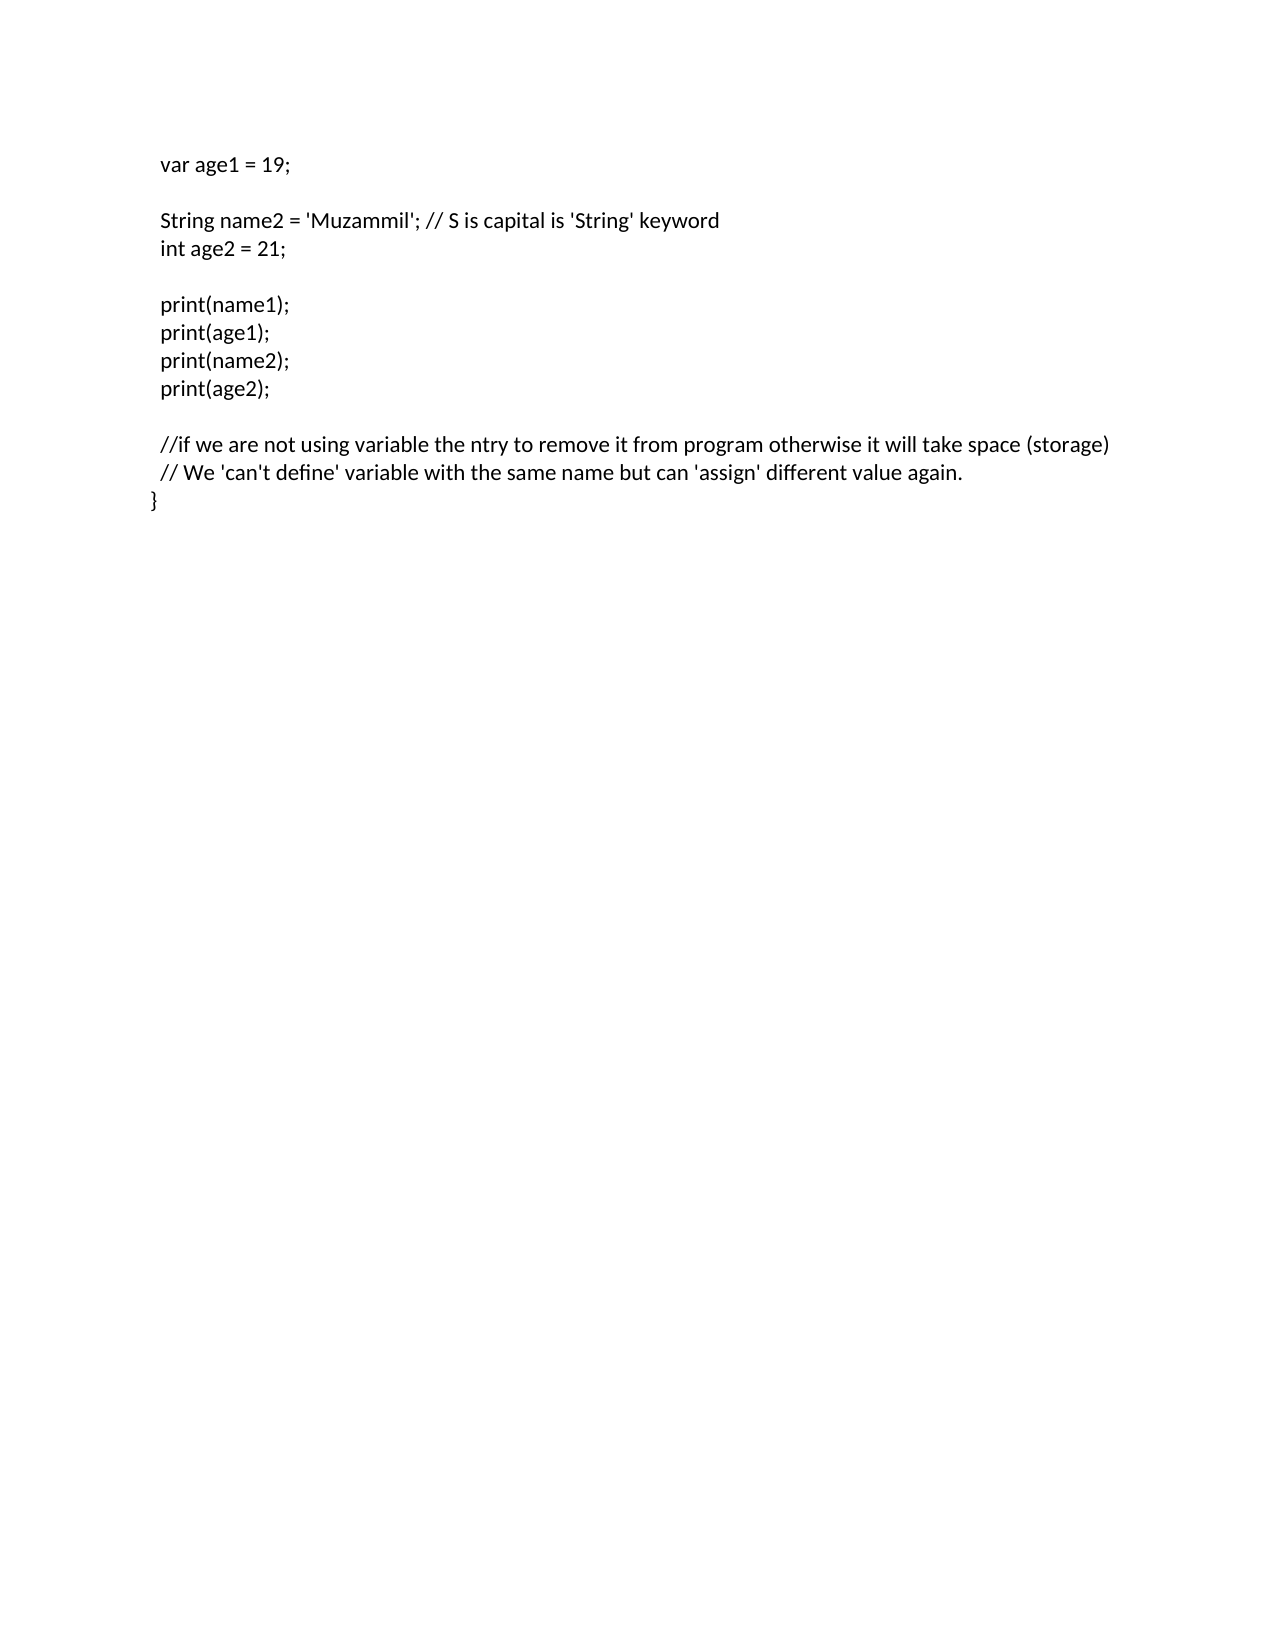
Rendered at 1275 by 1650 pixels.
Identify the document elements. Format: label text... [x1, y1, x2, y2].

text print(age2); [150, 374, 1125, 402]
text int age2 = 21; [150, 234, 1125, 262]
text } [150, 486, 1125, 514]
text //if we are not using variable the ntry to remove it from program otherwise it will take space (storage) [150, 430, 1125, 458]
text String name2 = 'Muzammil'; // S is capital is 'String' keyword [150, 206, 1125, 234]
text var age1 = 19; [150, 150, 1125, 178]
text print(name2); [150, 346, 1125, 374]
text // We 'can't define' variable with the same name but can 'assign' different value again. [150, 458, 1125, 486]
text print(name1); [150, 290, 1125, 318]
text print(age1); [150, 318, 1125, 346]
